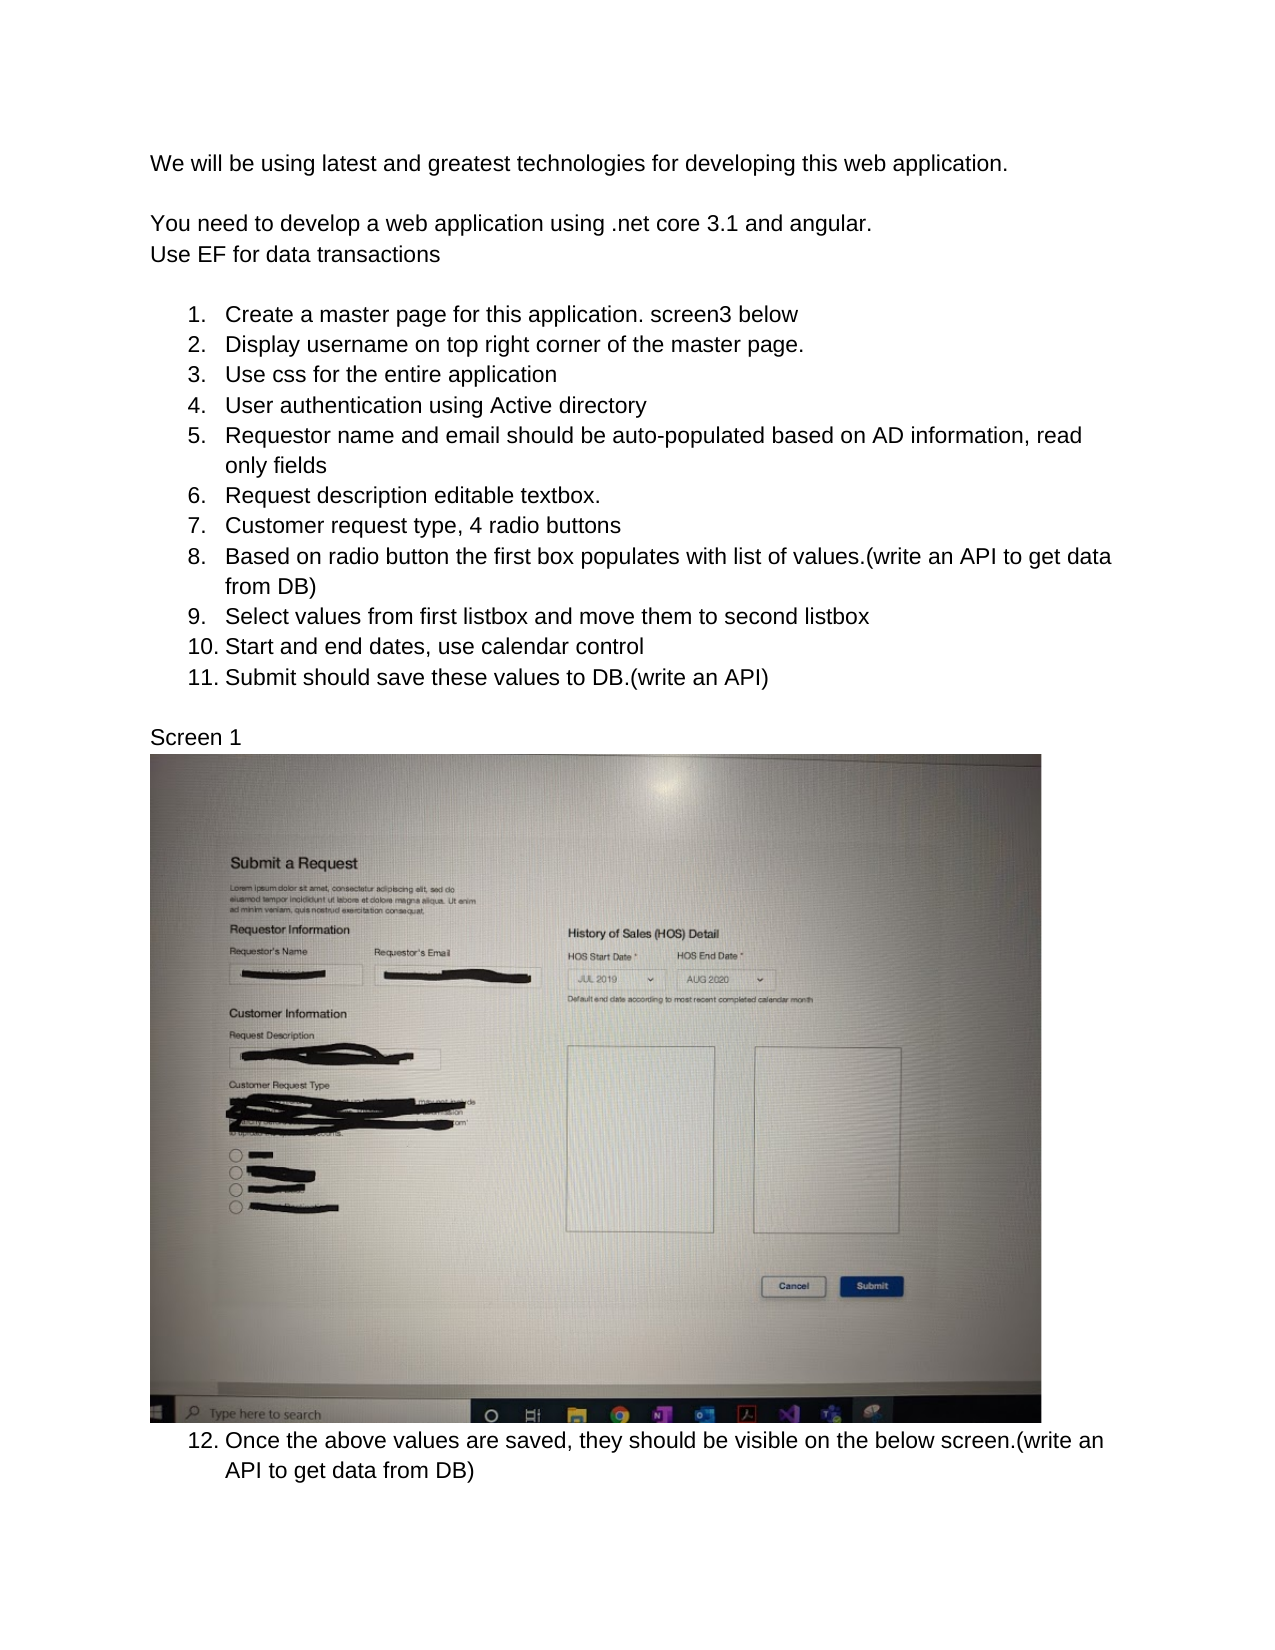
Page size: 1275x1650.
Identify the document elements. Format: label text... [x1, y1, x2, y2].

list Based on radio button the first box populates with list of values.(write an API to get data from DB) [187, 543, 1125, 599]
list User authentication using Active directory [187, 392, 1125, 418]
text Use EF for data transactions [150, 241, 1125, 267]
list Submit should save these values to DB.(write an API) [187, 663, 1125, 690]
list Requestor name and email should be auto-populated based on AD information, read only fields [187, 422, 1125, 478]
list Customer request type, 4 radio buttons [187, 512, 1125, 539]
list Use css for the entire application [187, 361, 1125, 388]
text You need to develop a web application using .net core 3.1 and angular. [150, 210, 1125, 237]
list Once the above values are saved, they should be visible on the below screen.(write an API to get data from DB) [187, 1427, 1125, 1483]
text We will be using latest and greatest technologies for developing this web application. [150, 150, 1125, 176]
picture [150, 754, 1042, 1423]
list Start and end dates, use calendar control [187, 633, 1125, 660]
list Request description editable textbox. [187, 482, 1125, 509]
list Select values from first listbox and move them to second listbox [187, 603, 1125, 629]
text Screen 1 [150, 724, 1125, 750]
list Create a master page for this application. screen3 below [187, 301, 1125, 327]
list Display username on top right corner of the master page. [187, 331, 1125, 358]
